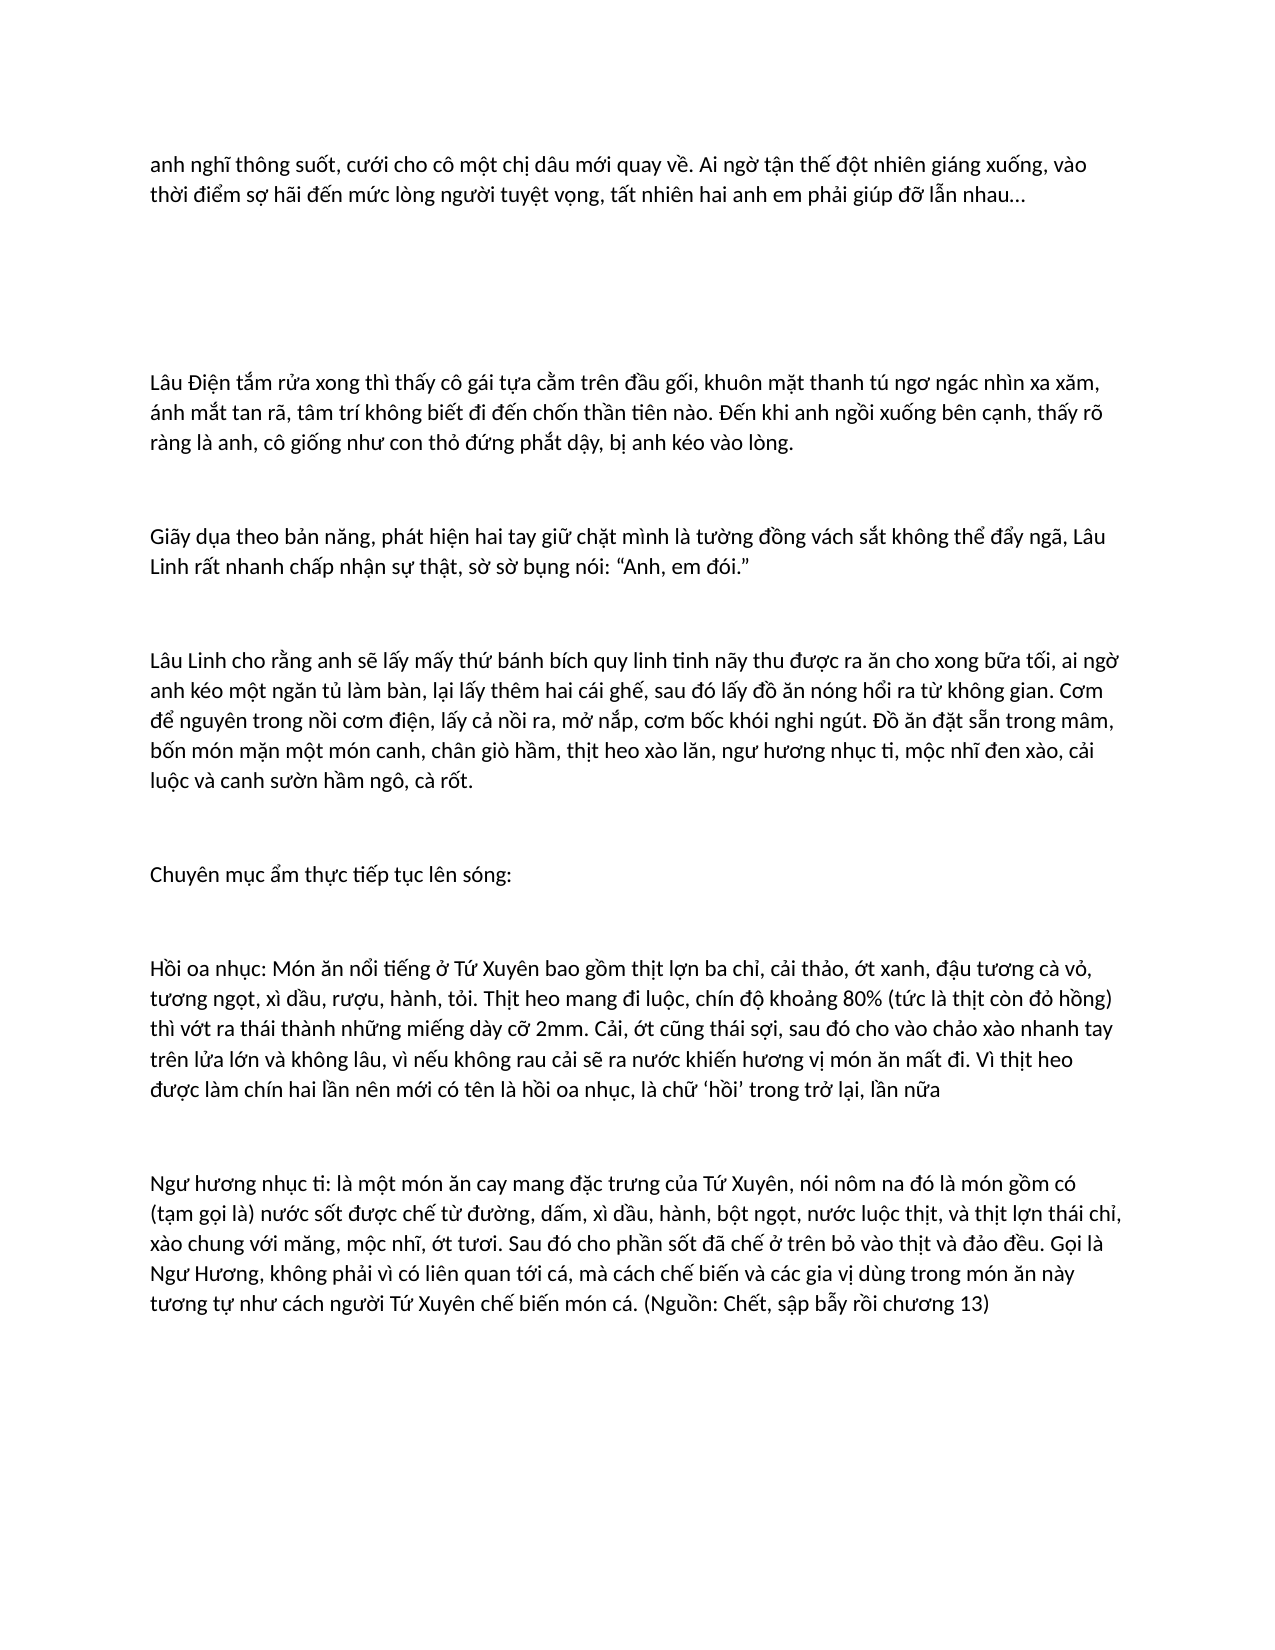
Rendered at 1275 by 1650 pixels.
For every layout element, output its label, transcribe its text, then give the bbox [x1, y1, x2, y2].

text Chuyên mục ẩm thực tiếp tục lên sóng: [150, 860, 1125, 888]
text Giãy dụa theo bản năng, phát hiện hai tay giữ chặt mình là tường đồng vách sắt không thể đẩy ngã, Lâu Linh rất nhanh chấp nhận sự thật, sờ sờ bụng nói: “Anh, em đói.” [150, 522, 1125, 580]
text Lâu Điện tắm rửa xong thì thấy cô gái tựa cằm trên đầu gối, khuôn mặt thanh tú ngơ ngác nhìn xa xăm, ánh mắt tan rã, tâm trí không biết đi đến chốn thần tiên nào. Đến khi anh ngồi xuống bên cạnh, thấy rõ ràng là anh, cô giống như con thỏ đứng phắt dậy, bị anh kéo vào lòng. [150, 368, 1125, 456]
text Ngư hương nhục ti: là một món ăn cay mang đặc trưng của Tứ Xuyên, nói nôm na đó là món gồm có (tạm gọi là) nước sốt được chế từ đường, dấm, xì dầu, hành, bột ngọt, nước luộc thịt, và thịt lợn thái chỉ, xào chung với măng, mộc nhĩ, ớt tươi. Sau đó cho phần sốt đã chế ở trên bỏ vào thịt và đảo đều. Gọi là Ngư Hương, không phải vì có liên quan tới cá, mà cách chế biến và các gia vị dùng trong món ăn này tương tự như cách người Tứ Xuyên chế biến món cá. (Nguồn: Chết, sập bẫy rồi chương 13) [150, 1169, 1125, 1318]
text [150, 150, 1125, 208]
text Hồi oa nhục: Món ăn nổi tiếng ở Tứ Xuyên bao gồm thịt lợn ba chỉ, cải thảo, ớt xanh, đậu tương cà vỏ, tương ngọt, xì dầu, rượu, hành, tỏi. Thịt heo mang đi luộc, chín độ khoảng 80% (tức là thịt còn đỏ hồng) thì vớt ra thái thành những miếng dày cỡ 2mm. Cải, ớt cũng thái sợi, sau đó cho vào chảo xào nhanh tay trên lửa lớn và không lâu, vì nếu không rau cải sẽ ra nước khiến hương vị món ăn mất đi. Vì thịt heo được làm chín hai lần nên mới có tên là hồi oa nhục, là chữ ‘hồi’ trong trở lại, lần nữa [150, 954, 1125, 1103]
text Lâu Linh cho rằng anh sẽ lấy mấy thứ bánh bích quy linh tinh nãy thu được ra ăn cho xong bữa tối, ai ngờ anh kéo một ngăn tủ làm bàn, lại lấy thêm hai cái ghế, sau đó lấy đồ ăn nóng hổi ra từ không gian. Cơm để nguyên trong nồi cơm điện, lấy cả nồi ra, mở nắp, cơm bốc khói nghi ngút. Đồ ăn đặt sẵn trong mâm, bốn món mặn một món canh, chân giò hầm, thịt heo xào lăn, ngư hương nhục ti, mộc nhĩ đen xào, cải luộc và canh sườn hầm ngô, cà rốt. [150, 646, 1125, 795]
